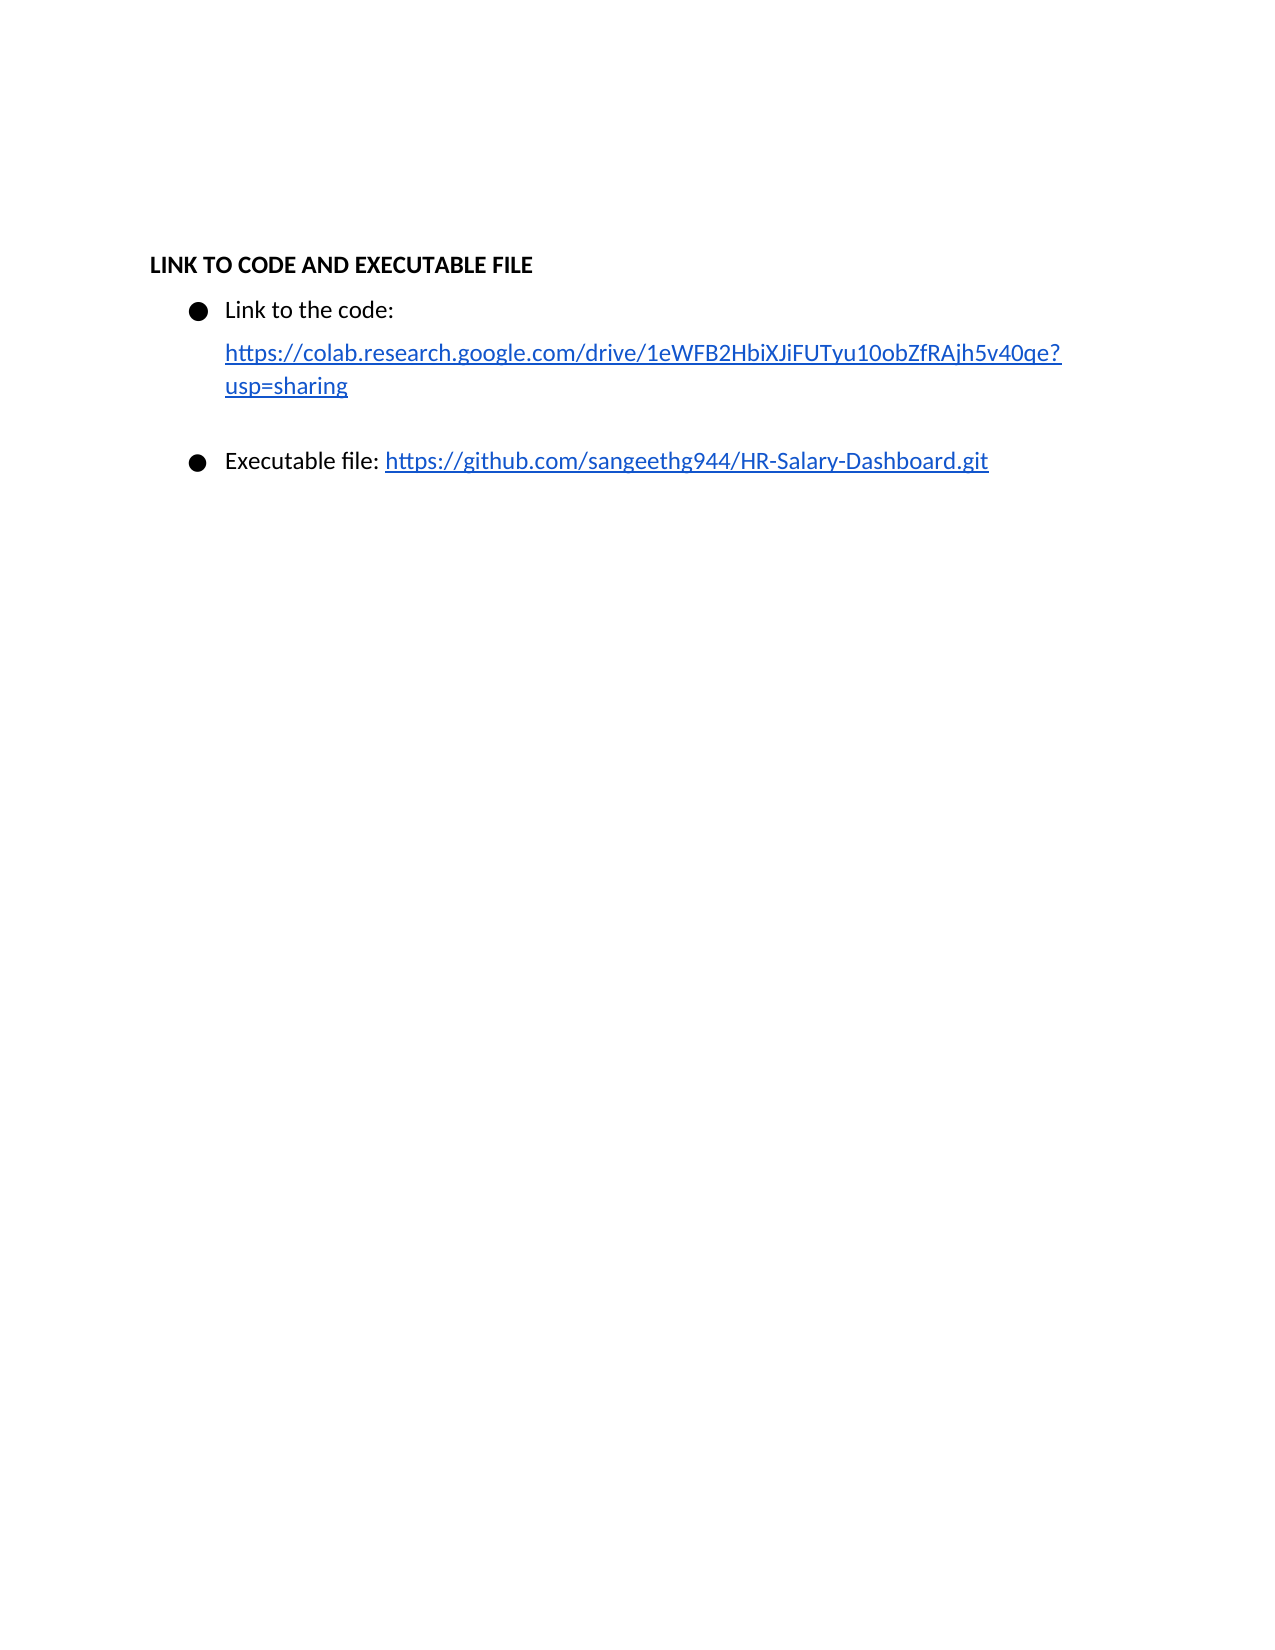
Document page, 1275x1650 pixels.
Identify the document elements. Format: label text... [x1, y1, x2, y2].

text https://colab.research.google.com/drive/1eWFB2HbiXJiFUTyu10obZfRAjh5v40qe?usp=sharing [225, 337, 1125, 400]
list Executable file: https://github.com/sangeethg944/HR-Salary-Dashboard.git [187, 436, 1125, 483]
list Link to the code: [187, 282, 1125, 333]
text LINK TO CODE AND EXECUTABLE FILE [150, 249, 1125, 279]
